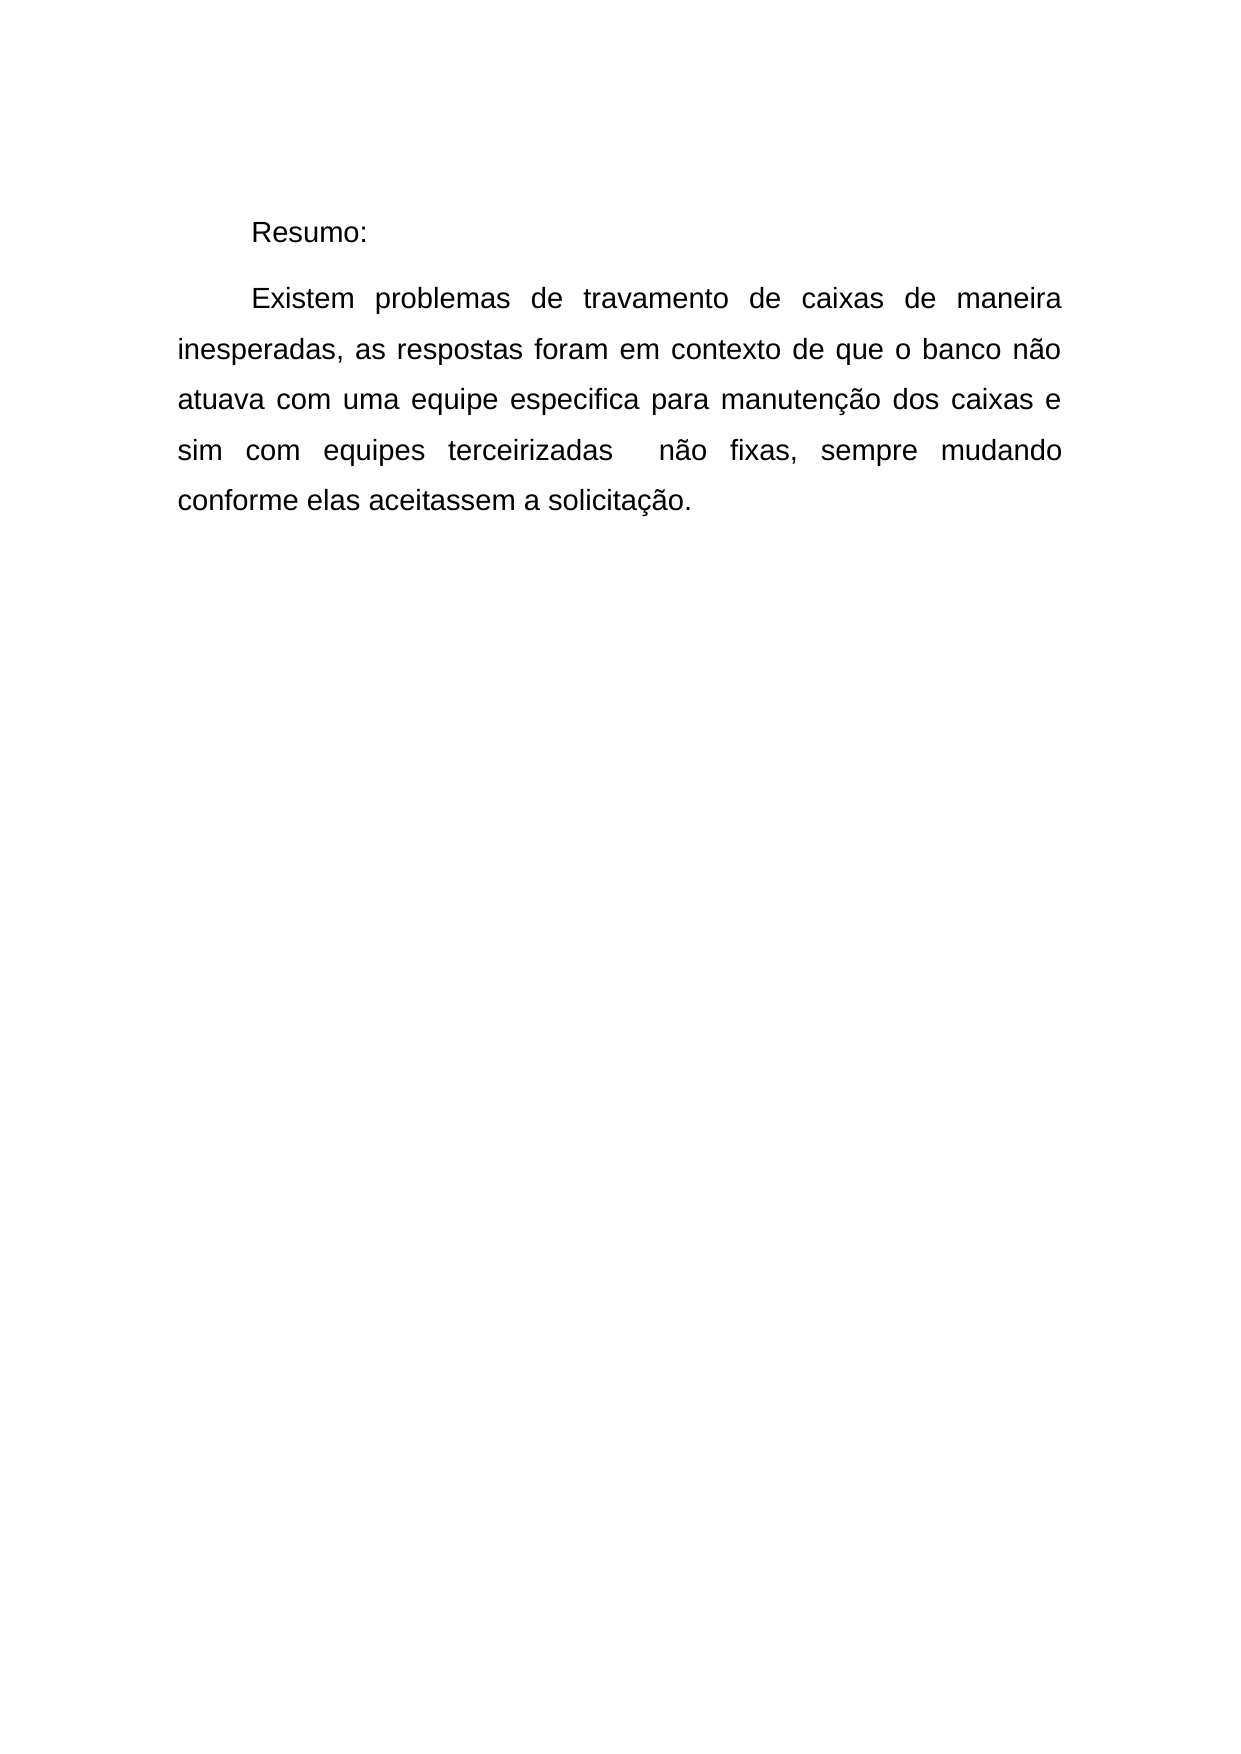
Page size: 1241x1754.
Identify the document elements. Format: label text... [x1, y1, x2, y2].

text Resumo: [177, 214, 1063, 248]
text Existem problemas de travamento de caixas de maneira inesperadas, as respostas foram em contexto de que o banco não atuava com uma equipe especifica para manutenção dos caixas e sim com equipes terceirizadas não fixas, sempre mudando conforme elas aceitassem a solicitação. [177, 282, 1063, 516]
